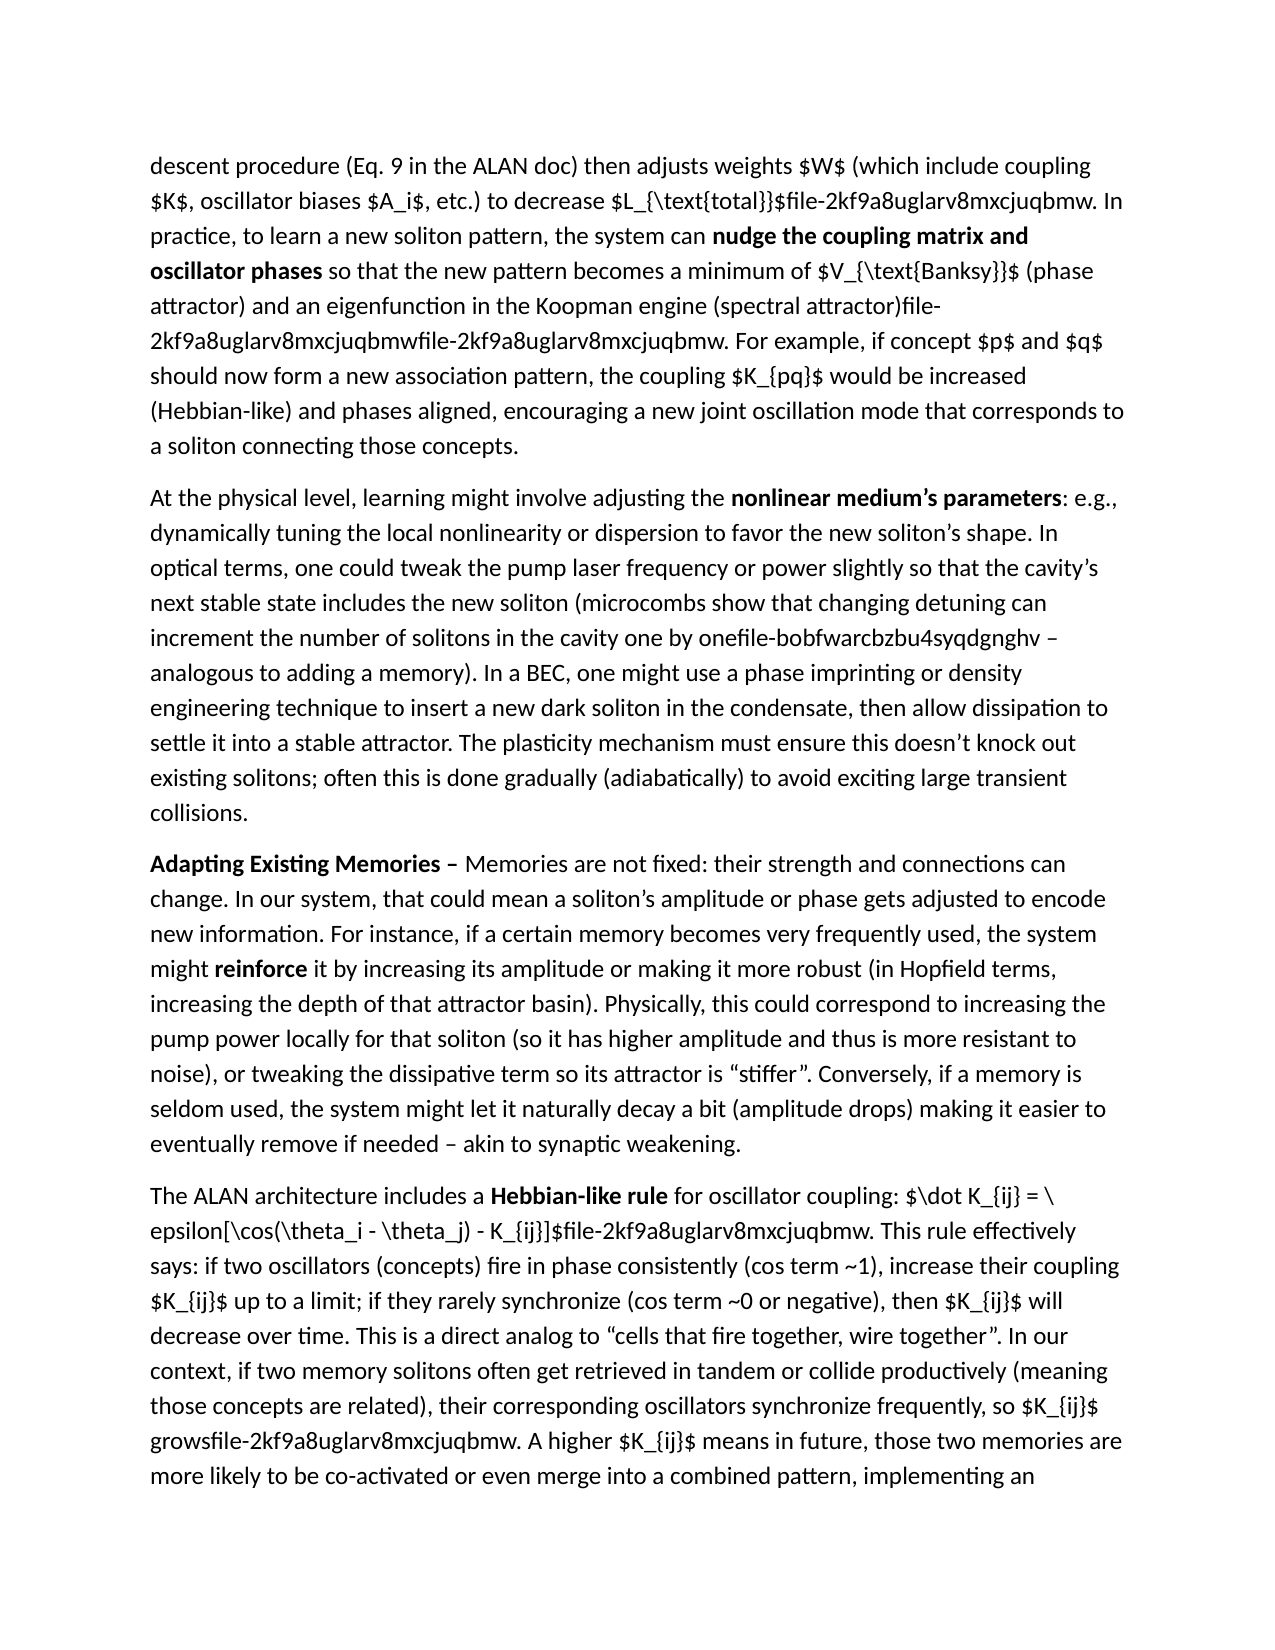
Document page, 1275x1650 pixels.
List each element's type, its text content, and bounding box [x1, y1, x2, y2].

text At the physical level, learning might involve adjusting the nonlinear medium’s parameters: e.g., dynamically tuning the local nonlinearity or dispersion to favor the new soliton’s shape. In optical terms, one could tweak the pump laser frequency or power slightly so that the cavity’s next stable state includes the new soliton (microcombs show that changing detuning can increment the number of solitons in the cavity one by onefile-bobfwarcbzbu4syqdgnghv – analogous to adding a memory). In a BEC, one might use a phase imprinting or density engineering technique to insert a new dark soliton in the condensate, then allow dissipation to settle it into a stable attractor. The plasticity mechanism must ensure this doesn’t knock out existing solitons; often this is done gradually (adiabatically) to avoid exciting large transient collisions. [150, 482, 1125, 827]
text Adapting Existing Memories – Memories are not fixed: their strength and connections can change. In our system, that could mean a soliton’s amplitude or phase gets adjusted to encode new information. For instance, if a certain memory becomes very frequently used, the system might reinforce it by increasing its amplitude or making it more robust (in Hopfield terms, increasing the depth of that attractor basin). Physically, this could correspond to increasing the pump power locally for that soliton (so it has higher amplitude and thus is more resistant to noise), or tweaking the dissipative term so its attractor is “stiffer”. Conversely, if a memory is seldom used, the system might let it naturally decay a bit (amplitude drops) making it easier to eventually remove if needed – akin to synaptic weakening. [150, 848, 1125, 1159]
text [150, 150, 1125, 461]
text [150, 1180, 1125, 1491]
